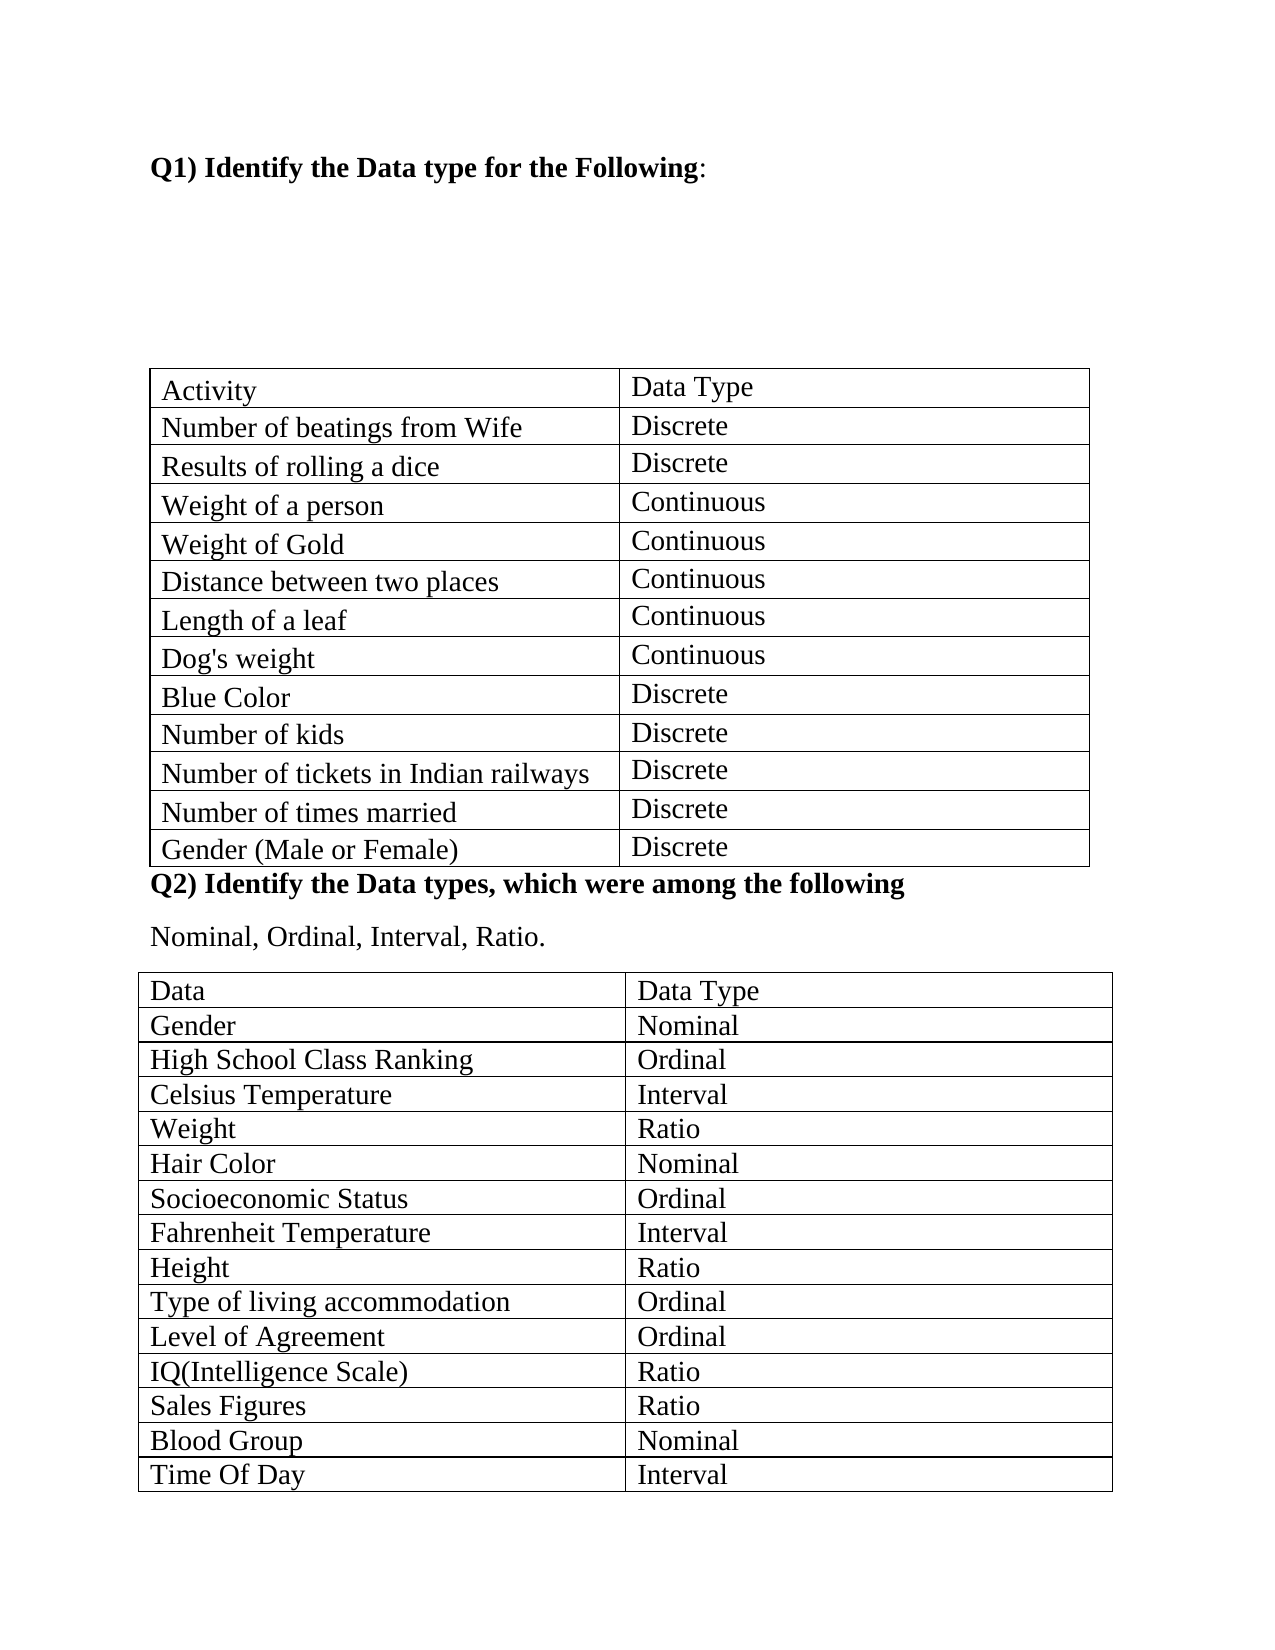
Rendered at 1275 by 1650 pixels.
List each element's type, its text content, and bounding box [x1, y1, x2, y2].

table_cell Hair Color [139, 1146, 625, 1180]
table_header Data Type [620, 369, 1089, 407]
table_cell Discrete [620, 676, 1089, 714]
table_cell Discrete [620, 791, 1089, 828]
table_cell Ordinal [626, 1285, 1112, 1318]
table_cell Nominal [626, 1146, 1112, 1180]
text Q1) Identify the Data type for the Following: [150, 150, 1125, 183]
text Nominal, Ordinal, Interval, Ratio. [150, 919, 1125, 953]
table_cell Continuous [620, 523, 1089, 560]
table_cell Number of beatings from Wife [151, 408, 619, 444]
table_cell Ordinal [626, 1181, 1112, 1214]
table_cell Level of Agreement [139, 1319, 625, 1353]
table_cell Discrete [620, 408, 1089, 444]
table_header Data Type [626, 973, 1112, 1007]
table_cell Ratio [626, 1354, 1112, 1387]
table_cell Celsius Temperature [139, 1077, 625, 1111]
table_cell Ordinal [626, 1319, 1112, 1353]
table_cell Weight of Gold [151, 523, 619, 560]
table_cell Nominal [626, 1423, 1112, 1456]
table_cell Ratio [626, 1112, 1112, 1145]
table_cell IQ(Intelligence Scale) [139, 1354, 625, 1387]
table_cell Length of a leaf [151, 599, 619, 636]
table_cell Nominal [626, 1008, 1112, 1041]
table_cell Results of rolling a dice [151, 445, 619, 483]
table_cell Sales Figures [139, 1388, 625, 1422]
table_cell Number of times married [151, 791, 619, 828]
table_cell Distance between two places [151, 561, 619, 597]
table_cell Discrete [620, 830, 1089, 866]
table_cell Time Of Day [139, 1458, 625, 1491]
table_cell Blood Group [139, 1423, 625, 1456]
table_cell High School Class Ranking [139, 1043, 625, 1076]
table_header Data [139, 973, 625, 1007]
table_cell Continuous [620, 561, 1089, 597]
table_header Activity [151, 369, 619, 407]
table_cell Discrete [620, 715, 1089, 751]
table_cell Height [139, 1250, 625, 1283]
table_cell Interval [626, 1215, 1112, 1249]
table_cell Discrete [620, 752, 1089, 790]
table_cell Fahrenheit Temperature [139, 1215, 625, 1249]
table_cell Weight of a person [151, 484, 619, 522]
table_cell Dog's weight [151, 637, 619, 675]
table_cell Gender (Male or Female) [151, 830, 619, 866]
table_cell Number of tickets in Indian railways [151, 752, 619, 790]
table_cell Interval [626, 1458, 1112, 1491]
table_cell Ratio [626, 1388, 1112, 1422]
table_cell Interval [626, 1077, 1112, 1111]
table_cell Type of living accommodation [139, 1285, 625, 1318]
table_cell Continuous [620, 484, 1089, 522]
table_cell Ordinal [626, 1043, 1112, 1076]
table_cell Gender [139, 1008, 625, 1041]
table_cell Weight [139, 1112, 625, 1145]
table_cell Continuous [620, 637, 1089, 675]
table_cell Ratio [626, 1250, 1112, 1283]
table_cell Number of kids [151, 715, 619, 751]
table_cell Discrete [620, 445, 1089, 483]
table_cell Continuous [620, 599, 1089, 636]
table_cell Blue Color [151, 676, 619, 714]
text Q2) Identify the Data types, which were among the following [150, 867, 1125, 900]
table_cell Socioeconomic Status [139, 1181, 625, 1214]
